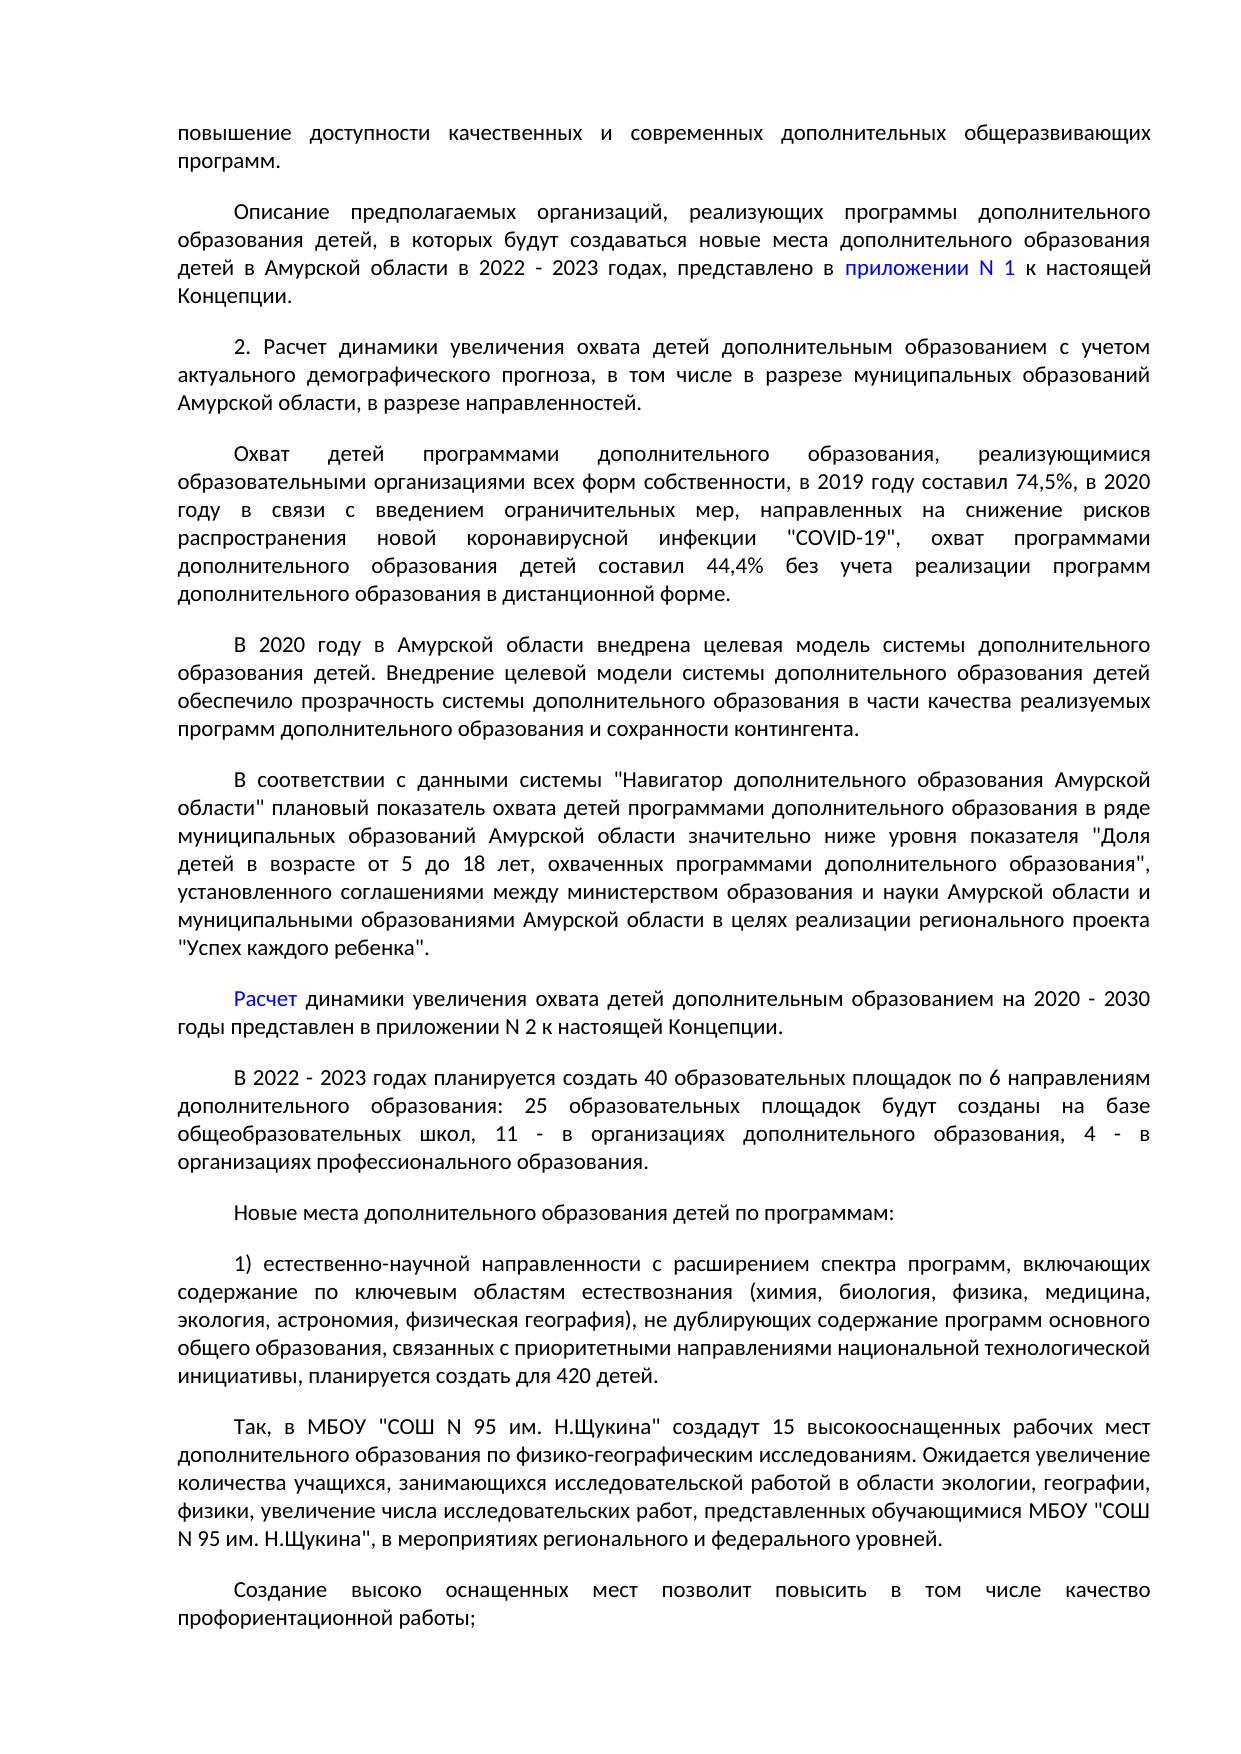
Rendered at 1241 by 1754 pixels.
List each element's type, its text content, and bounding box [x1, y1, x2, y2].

text В 2020 году в Амурской области внедрена целевая модель системы дополнительного образования детей. Внедрение целевой модели системы дополнительного образования детей обеспечило прозрачность системы дополнительного образования в части качества реализуемых программ дополнительного образования и сохранности контингента. [177, 630, 1152, 742]
text Описание предполагаемых организаций, реализующих программы дополнительного образования детей, в которых будут создаваться новые места дополнительного образования детей в Амурской области в 2022 - 2023 годах, представлено в приложении N 1 к настоящей Концепции. [177, 197, 1152, 309]
text Создание высоко оснащенных мест позволит повысить в том числе качество профориентационной работы; [177, 1575, 1152, 1631]
text Охват детей программами дополнительного образования, реализующимися образовательными организациями всех форм собственности, в 2019 году составил 74,5%, в 2020 году в связи с введением ограничительных мер, направленных на снижение рисков распространения новой коронавирусной инфекции "COVID-19", охват программами дополнительного образования детей составил 44,4% без учета реализации программ дополнительного образования в дистанционной форме. [177, 439, 1152, 607]
text Расчет динамики увеличения охвата детей дополнительным образованием на 2020 - 2030 годы представлен в приложении N 2 к настоящей Концепции. [177, 984, 1152, 1040]
text 2. Расчет динамики увеличения охвата детей дополнительным образованием с учетом актуального демографического прогноза, в том числе в разрезе муниципальных образований Амурской области, в разрезе направленностей. [177, 332, 1152, 416]
text В соответствии с данными системы "Навигатор дополнительного образования Амурской области" плановый показатель охвата детей программами дополнительного образования в ряде муниципальных образований Амурской области значительно ниже уровня показателя "Доля детей в возрасте от 5 до 18 лет, охваченных программами дополнительного образования", установленного соглашениями между министерством образования и науки Амурской области и муниципальными образованиями Амурской области в целях реализации регионального проекта "Успех каждого ребенка". [177, 765, 1152, 961]
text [177, 118, 1152, 174]
text 1) естественно-научной направленности с расширением спектра программ, включающих содержание по ключевым областям естествознания (химия, биология, физика, медицина, экология, астрономия, физическая география), не дублирующих содержание программ основного общего образования, связанных с приоритетными направлениями национальной технологической инициативы, планируется создать для 420 детей. [177, 1249, 1152, 1389]
text В 2022 - 2023 годах планируется создать 40 образовательных площадок по 6 направлениям дополнительного образования: 25 образовательных площадок будут созданы на базе общеобразовательных школ, 11 - в организациях дополнительного образования, 4 - в организациях профессионального образования. [177, 1063, 1152, 1175]
text Так, в МБОУ "СОШ N 95 им. Н.Щукина" создадут 15 высокооснащенных рабочих мест дополнительного образования по физико-географическим исследованиям. Ожидается увеличение количества учащихся, занимающихся исследовательской работой в области экологии, географии, физики, увеличение числа исследовательских работ, представленных обучающимися МБОУ "СОШ N 95 им. Н.Щукина", в мероприятиях регионального и федерального уровней. [177, 1412, 1152, 1552]
text Новые места дополнительного образования детей по программам: [177, 1198, 1152, 1226]
